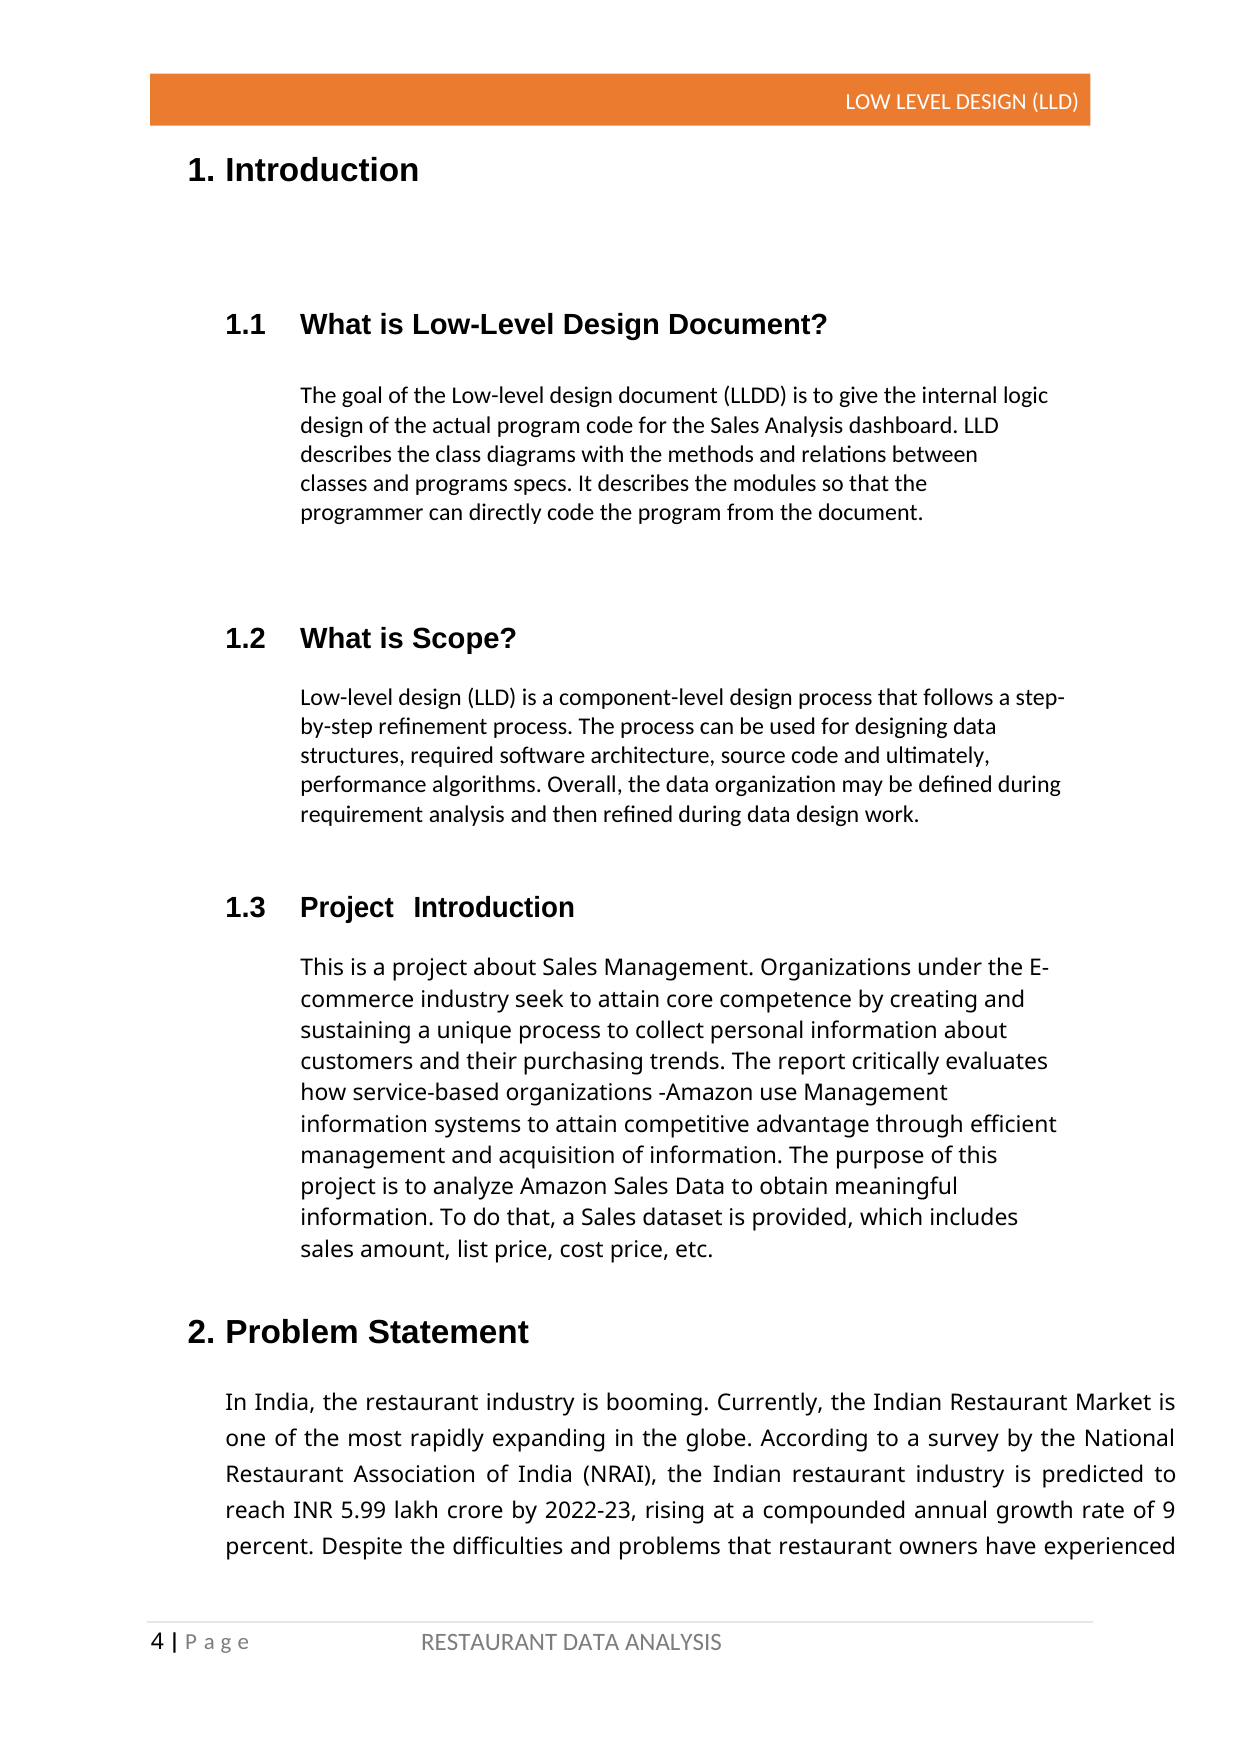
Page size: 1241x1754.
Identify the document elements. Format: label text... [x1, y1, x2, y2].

list What is Scope? [225, 621, 1236, 655]
subtitle Project Introduction [225, 890, 1236, 924]
subtitle Introduction [187, 150, 1236, 189]
subtitle What is Low-Level Design Document? [225, 307, 1236, 341]
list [225, 1386, 1177, 1561]
text This is a project about Sales Management. Organizations under the E- commerce industry seek to attain core competence by creating and sustaining a unique process to collect personal information about customers and their purchasing trends. The report critically evaluates how service-based organizations -Amazon use Management information systems to attain competitive advantage through efficient management and acquisition of information. The purpose of this project is to analyze Amazon Sales Data to obtain meaningful information. To do that, a Sales dataset is provided, which includes sales amount, list price, cost price, etc. [300, 951, 1061, 1264]
subtitle Problem Statement [187, 1312, 1236, 1350]
subtitle Low-level design (LLD) is a component-level design process that follows a step- by-step refinement process. The process can be used for designing data structures, required software architecture, source code and ultimately, performance algorithms. Overall, the data organization may be defined during requirement analysis and then refined during data design work. [300, 682, 1066, 828]
subtitle The goal of the Low-level design document (LLDD) is to give the internal logic design of the actual program code for the Sales Analysis dashboard. LLD describes the class diagrams with the methods and relations between classes and programs specs. It describes the modules so that the programmer can directly code the program from the document. [300, 380, 1050, 527]
